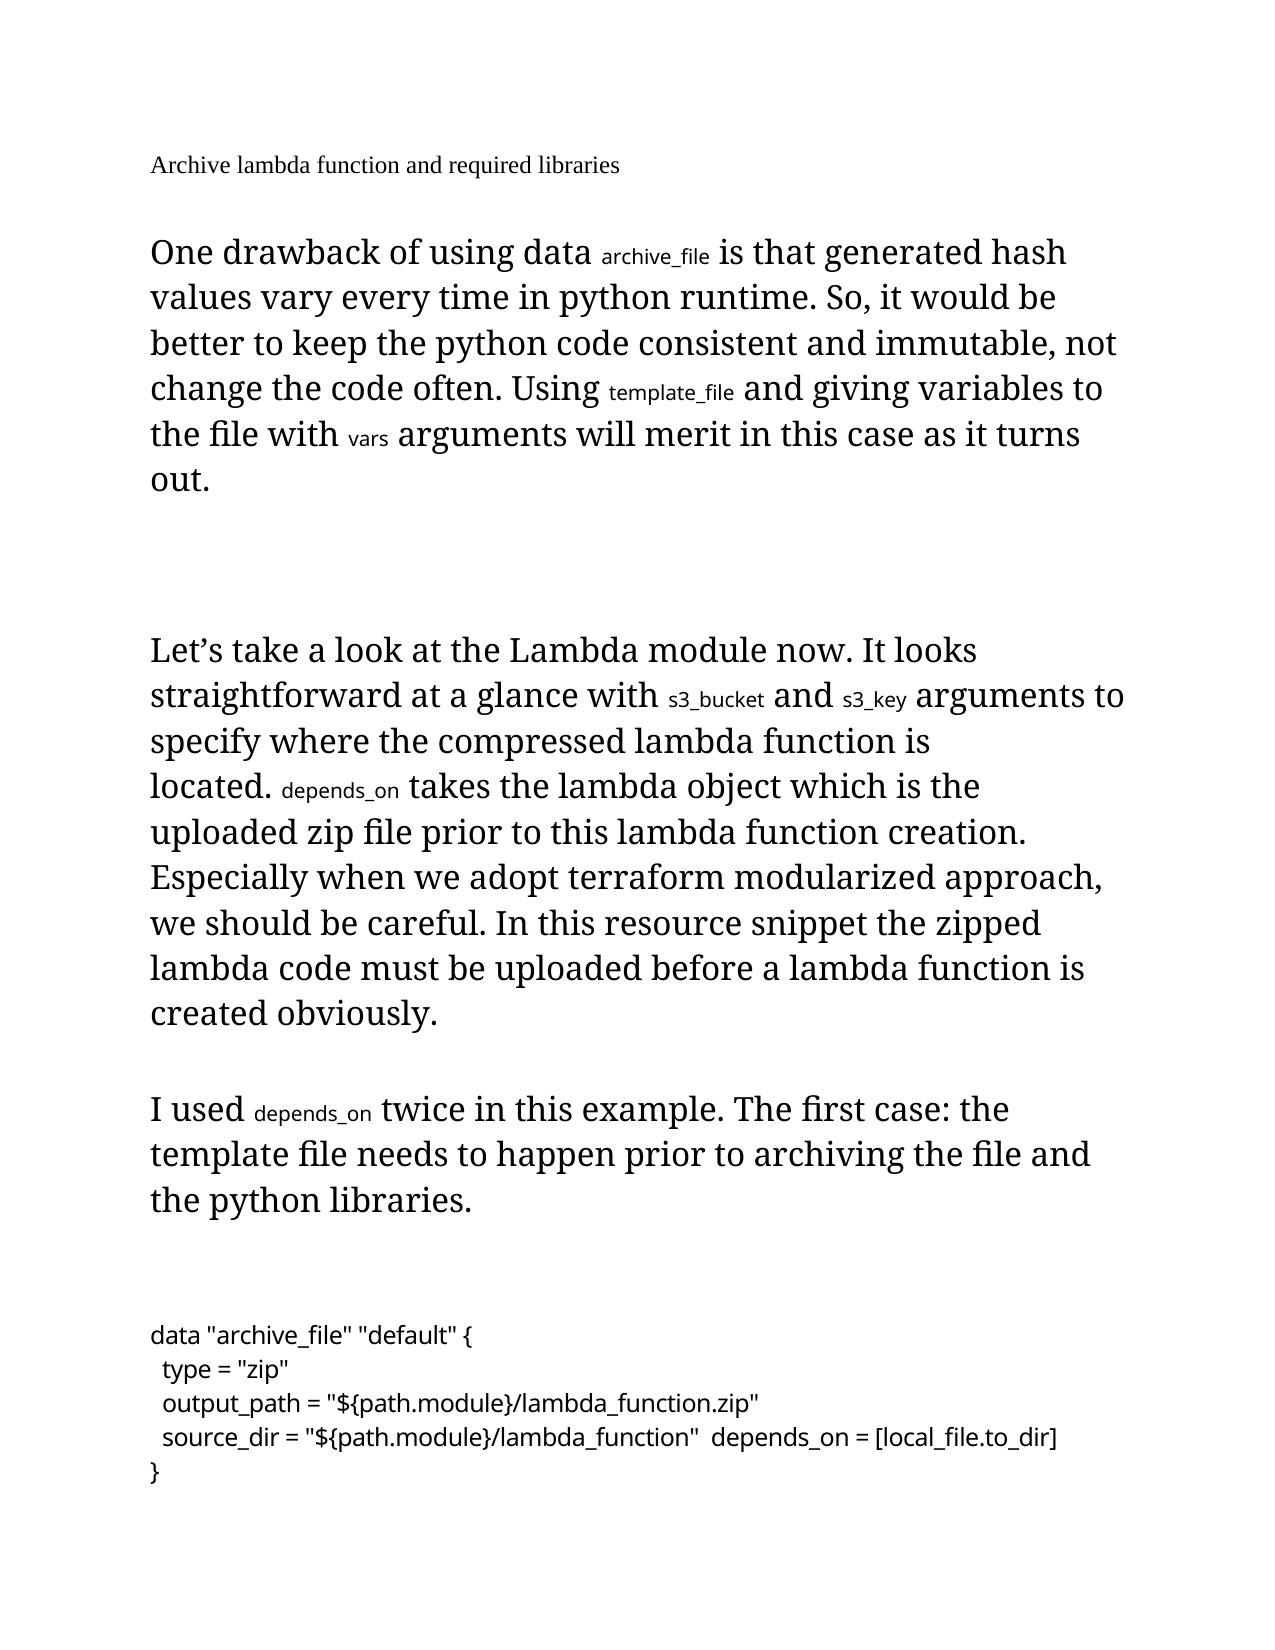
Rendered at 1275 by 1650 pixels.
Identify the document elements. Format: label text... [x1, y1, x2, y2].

text Archive lambda function and required libraries [150, 150, 1125, 179]
text I used depends_on twice in this example. The first case: the template file needs to happen prior to archiving the file and the python libraries. [150, 1086, 1125, 1222]
text One drawback of using data archive_file is that generated hash values vary every time in python runtime. So, it would be better to keep the python code consistent and immutable, not change the code often. Using template_file and giving variables to the file with vars arguments will merit in this case as it turns out. [150, 229, 1125, 501]
text data "archive_file" "default" { type = "zip" output_path = "${path.module}/lambda_function.zip" source_dir = "${path.module}/lambda_function" depends_on = [local_file.to_dir] } [150, 1317, 1125, 1488]
text Let’s take a look at the Lambda module now. It looks straightforward at a glance with s3_bucket and s3_key arguments to specify where the compressed lambda function is located. depends_on takes the lambda object which is the uploaded zip file prior to this lambda function creation. Especially when we adopt terraform modularized approach, we should be careful. In this resource snippet the zipped lambda code must be uploaded before a lambda function is created obviously. [150, 627, 1125, 1036]
